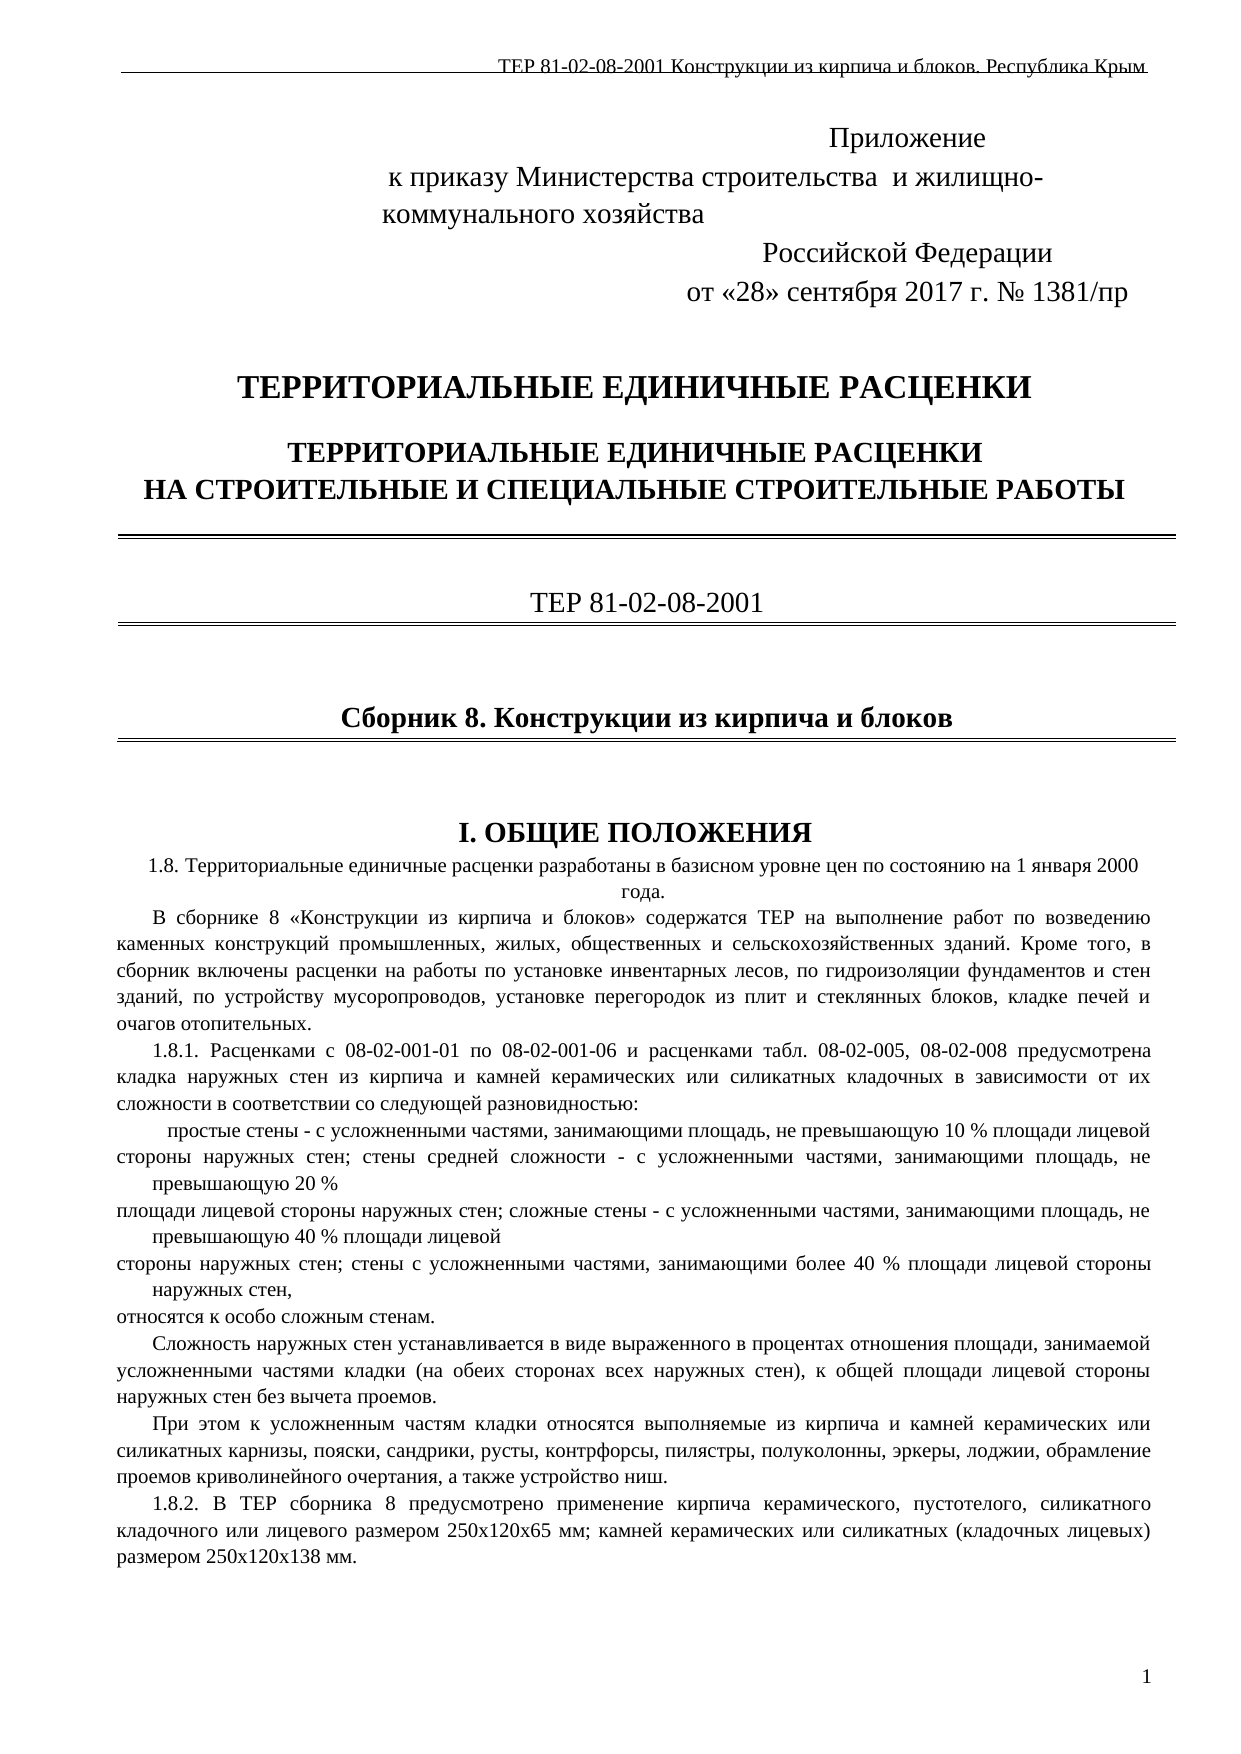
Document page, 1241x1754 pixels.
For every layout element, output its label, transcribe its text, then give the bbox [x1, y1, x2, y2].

text Российской Федерации [118, 235, 1157, 268]
text стороны наружных стен; стены средней сложности - с усложненными частями, занимающими площадь, не превышающую 20 % [116, 1144, 1152, 1194]
text 1.8. Территориальные единичные расценки разработаны в базисном уровне цен по состоянию на 1 января 2000 года. [130, 853, 1157, 903]
text 1.8.2. В ТЕР сборника 8 предусмотрено применение кирпича керамического, пустотелого, силикатного кладочного или лицевого размером 250x120x65 мм; камней керамических или силикатных (кладочных лицевых) размером 250x120x138 мм. [116, 1491, 1152, 1568]
text При этом к усложненным частям кладки относятся выполняемые из кирпича и камней керамических или силикатных карнизы, пояски, сандрики, русты, контрфорсы, пилястры, полуколонны, эркеры, лоджии, обрамление проемов криволинейного очертания, а также устройство ниш. [116, 1411, 1152, 1488]
text площади лицевой стороны наружных стен; сложные стены - с усложненными частями, занимающими площадь, не превышающую 40 % площади лицевой [116, 1197, 1152, 1248]
text Приложение [118, 120, 1157, 153]
subtitle Сборник 8. Конструкции из кирпича и блоков [154, 700, 1140, 733]
text к приказу Министерства строительства и жилищно-коммунального хозяйства [381, 159, 1157, 229]
subtitle ТЕРРИТОРИАЛЬНЫЕ ЕДИНИЧНЫЕ РАСЦЕНКИ [154, 435, 1116, 468]
text Сложность наружных стен устанавливается в виде выраженного в процентах отношения площади, занимаемой усложненными частями кладки (на обеих сторонах всех наружных стен), к общей площади лицевой стороны наружных стен без вычета проемов. [116, 1331, 1152, 1408]
text В сборнике 8 «Конструкции из кирпича и блоков» содержатся ТЕР на выполнение работ по возведению каменных конструкций промышленных, жилых, общественных и сельскохозяйственных зданий. Кроме того, в сборник включены расценки на работы по установке инвентарных лесов, по гидроизоляции фундаментов и стен зданий, по устройству мусоропроводов, установке перегородок из плит и стеклянных блоков, кладке печей и очагов отопительных. [116, 905, 1152, 1035]
text ТЕРРИТОРИАЛЬНЫЕ ЕДИНИЧНЫЕ РАСЦЕНКИ [118, 368, 1151, 406]
text простые стены - с усложненными частями, занимающими площадь, не превышающую 10 % площади лицевой [118, 1118, 1151, 1142]
text от «28» сентября 2017 г. № 1381/пр [118, 274, 1157, 307]
text НА СТРОИТЕЛЬНЫЕ И СПЕЦИАЛЬНЫЕ СТРОИТЕЛЬНЫЕ РАБОТЫ [143, 472, 1157, 506]
text ТЕР 81-02-08-2001 [137, 585, 1157, 619]
text стороны наружных стен; стены с усложненными частями, занимающими более 40 % площади лицевой стороны наружных стен, [116, 1251, 1152, 1301]
text относятся к особо сложным стенам. [116, 1304, 1152, 1328]
text 1.8.1. Расценками с 08-02-001-01 по 08-02-001-06 и расценками табл. 08-02-005, 08-02-008 предусмотрена кладка наружных стен из кирпича и камней керамических или силикатных кладочных в зависимости от их сложности в соответствии со следующей разновидностью: [116, 1038, 1152, 1115]
subtitle I. ОБЩИЕ ПОЛОЖЕНИЯ [154, 816, 1116, 849]
